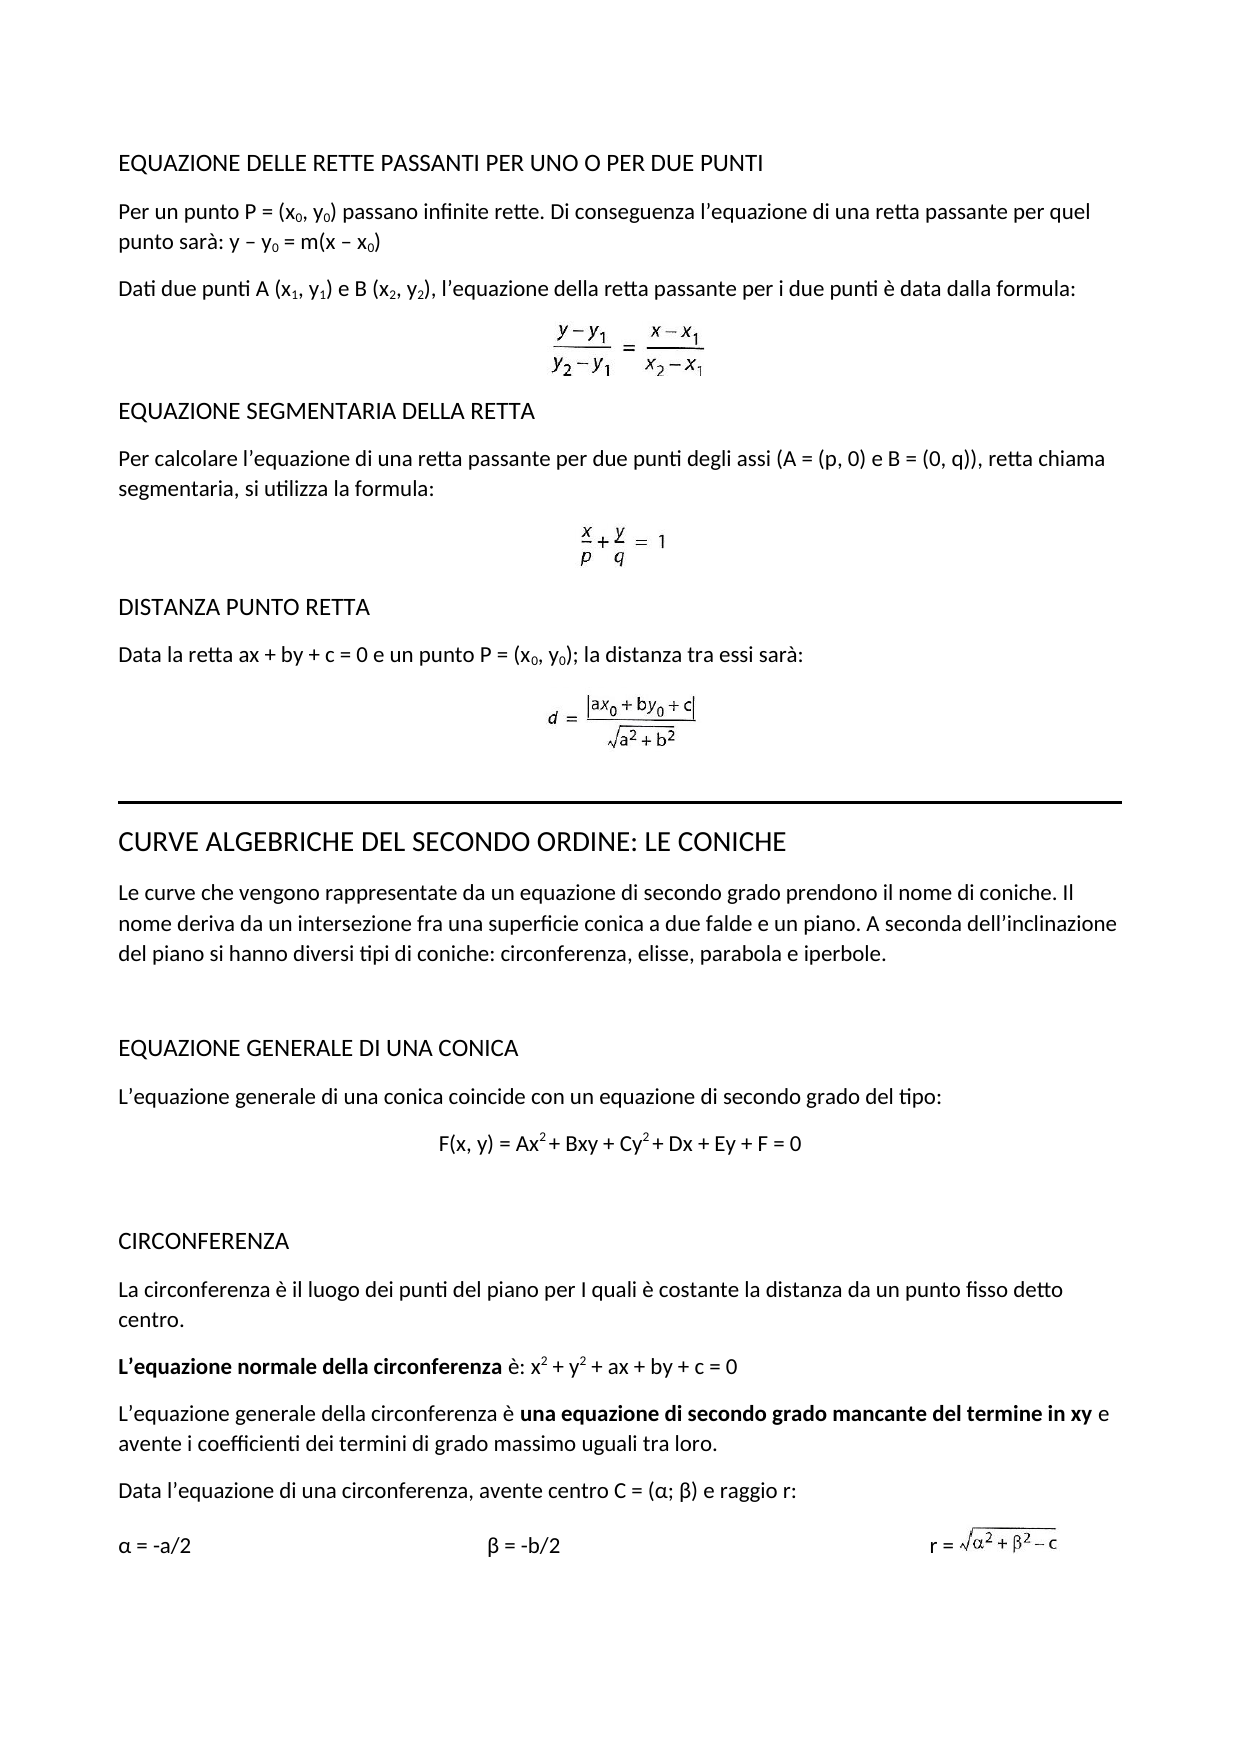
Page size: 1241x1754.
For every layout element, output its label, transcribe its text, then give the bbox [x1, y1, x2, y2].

text L’equazione generale della circonferenza è una equazione di secondo grado mancante del termine in xy e avente i coefficienti dei termini di grado massimo uguali tra loro. [118, 1399, 1122, 1457]
text Per un punto P = (x0, y0) passano infinite rette. Di conseguenza l’equazione di una retta passante per quel punto sarà: y – y0 = m(x – x0) [118, 197, 1122, 255]
text Dati due punti A (x1, y1) e B (x2, y2), l’equazione della retta passante per i due punti è data dalla formula: [118, 274, 1122, 302]
text La circonferenza è il luogo dei punti del piano per I quali è costante la distanza da un punto fisso detto centro. [118, 1275, 1122, 1333]
text α = -a/2 β = -b/2 r = [118, 1523, 1122, 1559]
text Le curve che vengono rappresentate da un equazione di secondo grado prendono il nome di coniche. Il nome deriva da un intersezione fra una superficie conica a due falde e un piano. A seconda dell’inclinazione del piano si hanno diversi tipi di coniche: circonferenza, elisse, parabola e iperbole. [118, 878, 1122, 967]
text EQUAZIONE DELLE RETTE PASSANTI PER UNO O PER DUE PUNTI [118, 148, 1122, 178]
text Data l’equazione di una circonferenza, avente centro C = (α; β) e raggio r: [118, 1476, 1122, 1504]
text L’equazione generale di una conica coincide con un equazione di secondo grado del tipo: [118, 1082, 1122, 1110]
text Per calcolare l’equazione di una retta passante per due punti degli assi (A = (p, 0) e B = (0, q)), retta chiama segmentaria, si utilizza la formula: [118, 444, 1122, 503]
text EQUAZIONE GENERALE DI UNA CONICA [118, 1033, 1122, 1063]
text CURVE ALGEBRICHE DEL SECONDO ORDINE: LE CONICHE [118, 823, 1122, 859]
text L’equazione normale della circonferenza è: x2 + y2 + ax + by + c = 0 [118, 1352, 1122, 1380]
text F(x, y) = Ax2 + Bxy + Cy2 + Dx + Ey + F = 0 [118, 1129, 1122, 1157]
text Data la retta ax + by + c = 0 e un punto P = (x0, y0); la distanza tra essi sarà: [118, 641, 1122, 668]
text EQUAZIONE SEGMENTARIA DELLA RETTA [118, 395, 1122, 425]
text DISTANZA PUNTO RETTA [118, 591, 1122, 621]
text CIRCONFERENZA [118, 1226, 1122, 1256]
